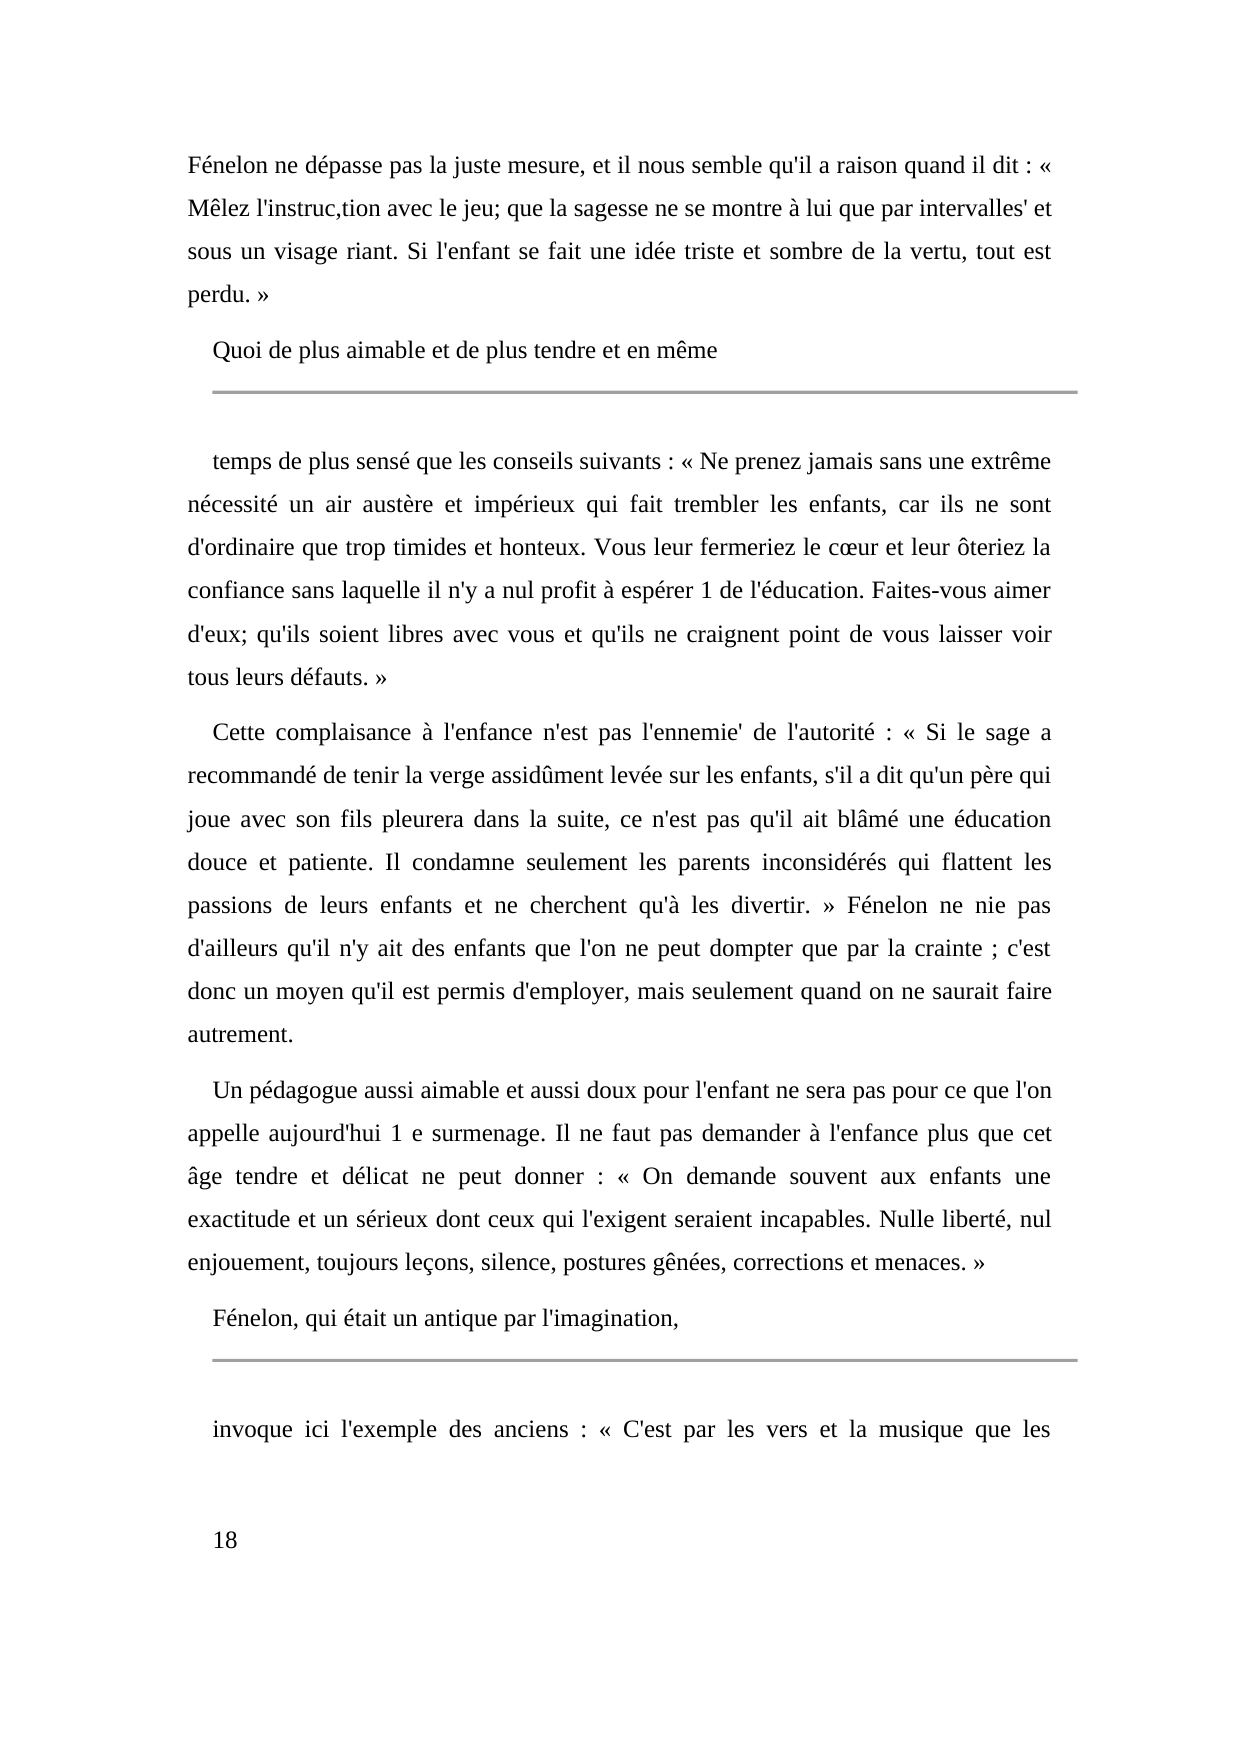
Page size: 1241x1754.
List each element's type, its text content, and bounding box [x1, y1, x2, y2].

text Cette complaisance à l'enfance n'est pas l'ennemie' de l'autorité : « Si le sage a recommandé de tenir la verge assidûment levée sur les enfants, s'il a dit qu'un père qui joue avec son fils pleurera dans la suite, ce n'est pas qu'il ait blâmé une éducation douce et patiente. Il condamne seulement les parents inconsidérés qui flattent les passions de leurs enfants et ne cherchent qu'à les divertir. » Fénelon ne nie pas d'ailleurs qu'il n'y ait des enfants que l'on ne peut dompter que par la crainte ; c'est donc un moyen qu'il est permis d'employer, mais seulement quand on ne saurait faire autrement. [187, 717, 1053, 1048]
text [187, 150, 1053, 308]
text Fénelon, qui était un antique par l'imagination, [187, 1303, 1053, 1332]
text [187, 1414, 1053, 1443]
text temps de plus sensé que les conseils suivants : « Ne prenez jamais sans une extrême nécessité un air austère et impérieux qui fait trembler les enfants, car ils ne sont d'ordinaire que trop timides et honteux. Vous leur fermeriez le cœur et leur ôteriez la confiance sans laquelle il n'y a nul profit à espérer 1 de l'éducation. Faites-vous aimer d'eux; qu'ils soient libres avec vous et qu'ils ne craignent point de vous laisser voir tous leurs défauts. » [187, 446, 1053, 691]
text Un pédagogue aussi aimable et aussi doux pour l'enfant ne sera pas pour ce que l'on appelle aujourd'hui 1 e surmenage. Il ne faut pas demander à l'enfance plus que cet âge tendre et délicat ne peut donner : « On demande souvent aux enfants une exactitude et un sérieux dont ceux qui l'exigent seraient incapables. Nulle liberté, nul enjouement, toujours leçons, silence, postures gênées, corrections et menaces. » [187, 1075, 1053, 1276]
text Quoi de plus aimable et de plus tendre et en même [187, 335, 1053, 364]
